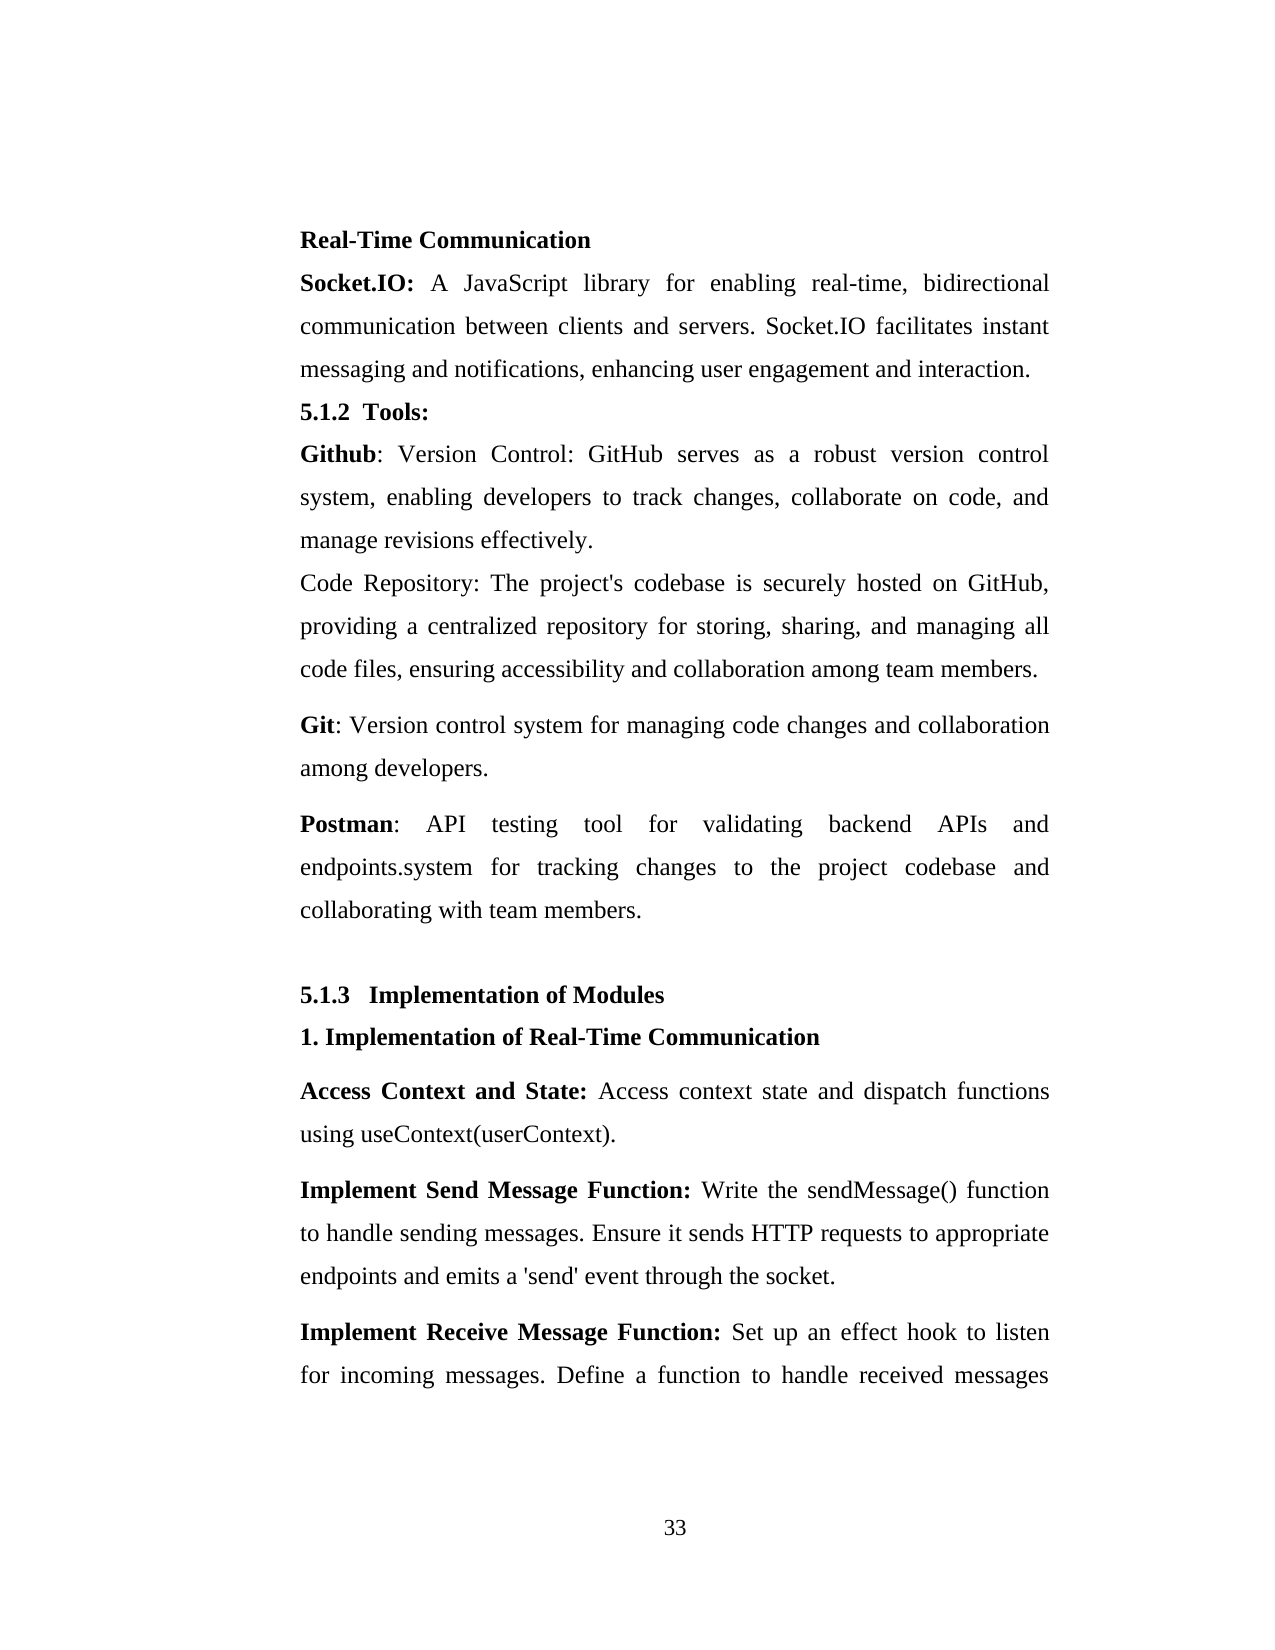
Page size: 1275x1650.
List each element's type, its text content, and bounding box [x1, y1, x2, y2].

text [300, 1317, 1050, 1389]
text Github: Version Control: GitHub serves as a robust version control system, enabling developers to track changes, collaborate on code, and manage revisions effectively. [300, 439, 1050, 554]
text Socket.IO: A JavaScript library for enabling real-time, bidirectional communication between clients and servers. Socket.IO facilitates instant messaging and notifications, enhancing user engagement and interaction. [300, 268, 1050, 383]
text 1. Implementation of Real-Time Communication [300, 1022, 1050, 1051]
text 5.1.3 Implementation of Modules [300, 980, 1050, 1009]
subtitle Tools: [300, 397, 1050, 426]
text Implement Send Message Function: Write the sendMessage() function to handle sending messages. Ensure it sends HTTP requests to appropriate endpoints and emits a 'send' event through the socket. [300, 1175, 1050, 1290]
text Real-Time Communication [300, 225, 1050, 254]
text Access Context and State: Access context state and dispatch functions using useContext(userContext). [300, 1076, 1050, 1148]
text Git: Version control system for managing code changes and collaboration among developers. [300, 710, 1050, 782]
text Code Repository: The project's codebase is securely hosted on GitHub, providing a centralized repository for storing, sharing, and managing all code files, ensuring accessibility and collaboration among team members. [300, 568, 1050, 683]
text Postman: API testing tool for validating backend APIs and endpoints.system for tracking changes to the project codebase and collaborating with team members. [300, 809, 1050, 924]
